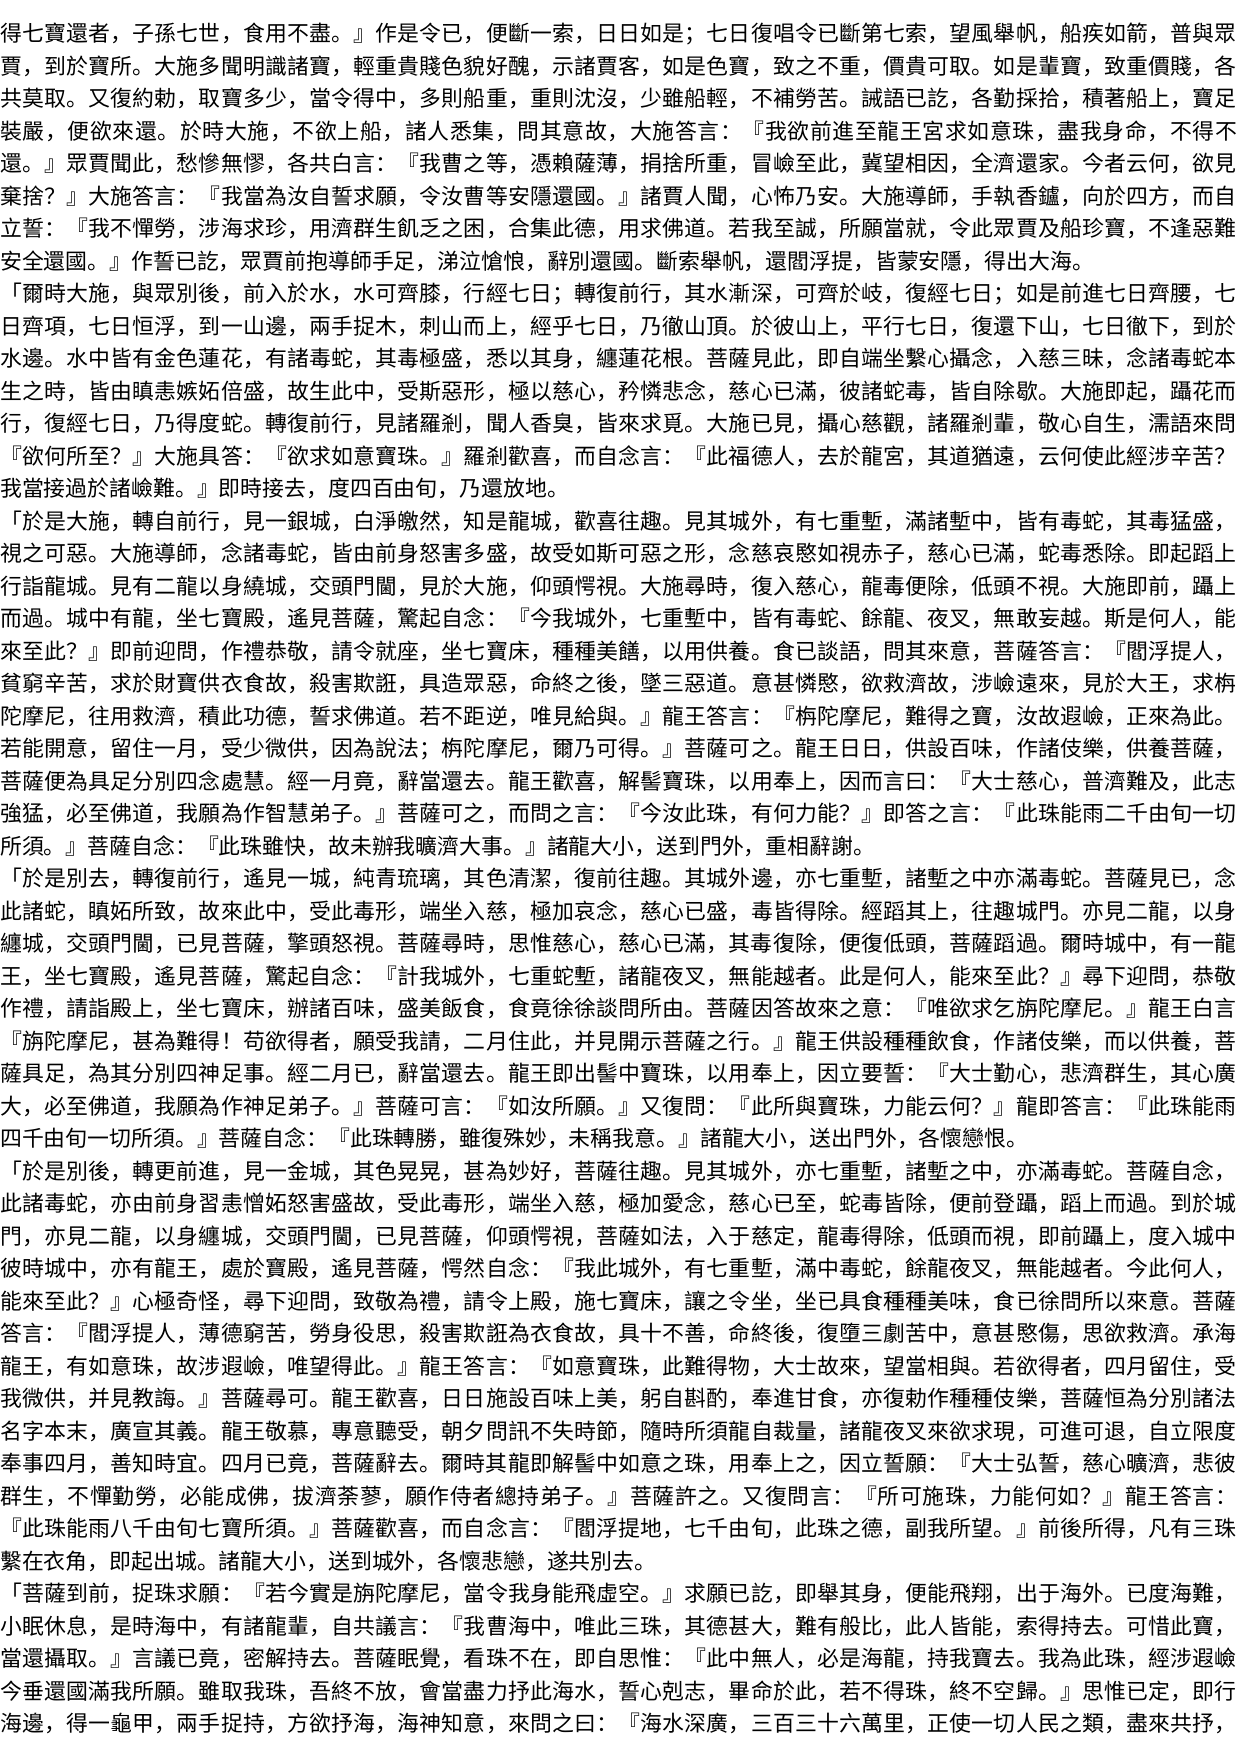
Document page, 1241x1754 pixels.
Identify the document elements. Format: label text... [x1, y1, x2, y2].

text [0, 16, 1240, 276]
text 「於是別後，轉更前進，見一金城，其色晃晃，甚為妙好，菩薩往趣。見其城外，亦七重塹，諸塹之中，亦滿毒蛇。菩薩自念，此諸毒蛇，亦由前身習恚憎妬怒害盛故，受此毒形，端坐入慈，極加愛念，慈心已至，蛇毒皆除，便前登躡，蹈上而過。到於城門，亦見二龍，以身纏城，交頭門閫，已見菩薩，仰頭愕視，菩薩如法，入于慈定，龍毒得除，低頭而視，即前躡上，度入城中。彼時城中，亦有龍王，處於寶殿，遙見菩薩，愕然自念：『我此城外，有七重塹，滿中毒蛇，餘龍夜叉，無能越者。今此何人，能來至此？』心極奇怪，尋下迎問，致敬為禮，請令上殿，施七寶床，讓之令坐，坐已具食種種美味，食已徐問所以來意。菩薩答言：『閻浮提人，薄德窮苦，勞身役思，殺害欺誑為衣食故，具十不善，命終後，復墮三劇苦中，意甚愍傷，思欲救濟。承海龍王，有如意珠，故涉遐嶮，唯望得此。』龍王答言：『如意寶珠，此難得物，大士故來，望當相與。若欲得者，四月留住，受我微供，并見教誨。』菩薩尋可。龍王歡喜，日日施設百味上美，躬自斟酌，奉進甘食，亦復勅作種種伎樂，菩薩恒為分別諸法名字本末，廣宣其義。龍王敬慕，專意聽受，朝夕問訊不失時節，隨時所須龍自裁量，諸龍夜叉來欲求現，可進可退，自立限度，奉事四月，善知時宜。四月已竟，菩薩辭去。爾時其龍即解髻中如意之珠，用奉上之，因立誓願：『大士弘誓，慈心曠濟，悲彼群生，不憚勤勞，必能成佛，拔濟荼蓼，願作侍者總持弟子。』菩薩許之。又復問言：『所可施珠，力能何如？』龍王答言：『此珠能雨八千由旬七寶所須。』菩薩歡喜，而自念言：『閻浮提地，七千由旬，此珠之德，副我所望。』前後所得，凡有三珠，繫在衣角，即起出城。諸龍大小，送到城外，各懷悲戀，遂共別去。 [0, 1153, 1240, 1576]
text 「於是大施，轉自前行，見一銀城，白淨皦然，知是龍城，歡喜往趣。見其城外，有七重塹，滿諸塹中，皆有毒蛇，其毒猛盛，視之可惡。大施導師，念諸毒蛇，皆由前身怒害多盛，故受如斯可惡之形，念慈哀愍如視赤子，慈心已滿，蛇毒悉除。即起蹈上，行詣龍城。見有二龍以身繞城，交頭門閫，見於大施，仰頭愕視。大施尋時，復入慈心，龍毒便除，低頭不視。大施即前，躡上而過。城中有龍，坐七寶殿，遙見菩薩，驚起自念：『今我城外，七重塹中，皆有毒蛇、餘龍、夜叉，無敢妄越。斯是何人，能來至此？』即前迎問，作禮恭敬，請令就座，坐七寶床，種種美饍，以用供養。食已談語，問其來意，菩薩答言：『閻浮提人，貧窮辛苦，求於財寶供衣食故，殺害欺誑，具造眾惡，命終之後，墜三惡道。意甚憐愍，欲救濟故，涉嶮遠來，見於大王，求栴陀摩尼，往用救濟，積此功德，誓求佛道。若不距逆，唯見給與。』龍王答言：『栴陀摩尼，難得之寶，汝故遐嶮，正來為此。若能開意，留住一月，受少微供，因為說法；栴陀摩尼，爾乃可得。』菩薩可之。龍王日日，供設百味，作諸伎樂，供養菩薩，菩薩便為具足分別四念處慧。經一月竟，辭當還去。龍王歡喜，解髻寶珠，以用奉上，因而言曰：『大士慈心，普濟難及，此志強猛，必至佛道，我願為作智慧弟子。』菩薩可之，而問之言：『今汝此珠，有何力能？』即答之言：『此珠能雨二千由旬一切所須。』菩薩自念：『此珠雖快，故未辦我曠濟大事。』諸龍大小，送到門外，重相辭謝。 [0, 503, 1240, 861]
text 「於是別去，轉復前行，遙見一城，純青琉璃，其色清潔，復前往趣。其城外邊，亦七重塹，諸塹之中亦滿毒蛇。菩薩見已，念此諸蛇，瞋妬所致，故來此中，受此毒形，端坐入慈，極加哀念，慈心已盛，毒皆得除。經蹈其上，往趣城門。亦見二龍，以身纏城，交頭門閫，已見菩薩，擎頭怒視。菩薩尋時，思惟慈心，慈心已滿，其毒復除，便復低頭，菩薩蹈過。爾時城中，有一龍王，坐七寶殿，遙見菩薩，驚起自念：『計我城外，七重蛇塹，諸龍夜叉，無能越者。此是何人，能來至此？』尋下迎問，恭敬作禮，請詣殿上，坐七寶床，辦諸百味，盛美飯食，食竟徐徐談問所由。菩薩因答故來之意：『唯欲求乞旃陀摩尼。』龍王白言：『旃陀摩尼，甚為難得！苟欲得者，願受我請，二月住此，并見開示菩薩之行。』龍王供設種種飲食，作諸伎樂，而以供養，菩薩具足，為其分別四神足事。經二月已，辭當還去。龍王即出髻中寶珠，以用奉上，因立要誓：『大士勤心，悲濟群生，其心廣大，必至佛道，我願為作神足弟子。』菩薩可言：『如汝所願。』又復問：『此所與寶珠，力能云何？』龍即答言：『此珠能雨四千由旬一切所須。』菩薩自念：『此珠轉勝，雖復殊妙，未稱我意。』諸龍大小，送出門外，各懷戀恨。 [0, 861, 1240, 1153]
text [0, 1576, 1240, 1738]
text 「爾時大施，與眾別後，前入於水，水可齊膝，行經七日；轉復前行，其水漸深，可齊於岐，復經七日；如是前進七日齊腰，七日齊項，七日恒浮，到一山邊，兩手捉木，刺山而上，經乎七日，乃徹山頂。於彼山上，平行七日，復還下山，七日徹下，到於水邊。水中皆有金色蓮花，有諸毒蛇，其毒極盛，悉以其身，纏蓮花根。菩薩見此，即自端坐繫心攝念，入慈三昧，念諸毒蛇本生之時，皆由瞋恚嫉妬倍盛，故生此中，受斯惡形，極以慈心，矜憐悲念，慈心已滿，彼諸蛇毒，皆自除歇。大施即起，躡花而行，復經七日，乃得度蛇。轉復前行，見諸羅剎，聞人香臭，皆來求覓。大施已見，攝心慈觀，諸羅剎輩，敬心自生，濡語來問：『欲何所至？』大施具答：『欲求如意寶珠。』羅剎歡喜，而自念言：『此福德人，去於龍宮，其道猶遠，云何使此經涉辛苦？我當接過於諸嶮難。』即時接去，度四百由旬，乃還放地。 [0, 276, 1240, 503]
